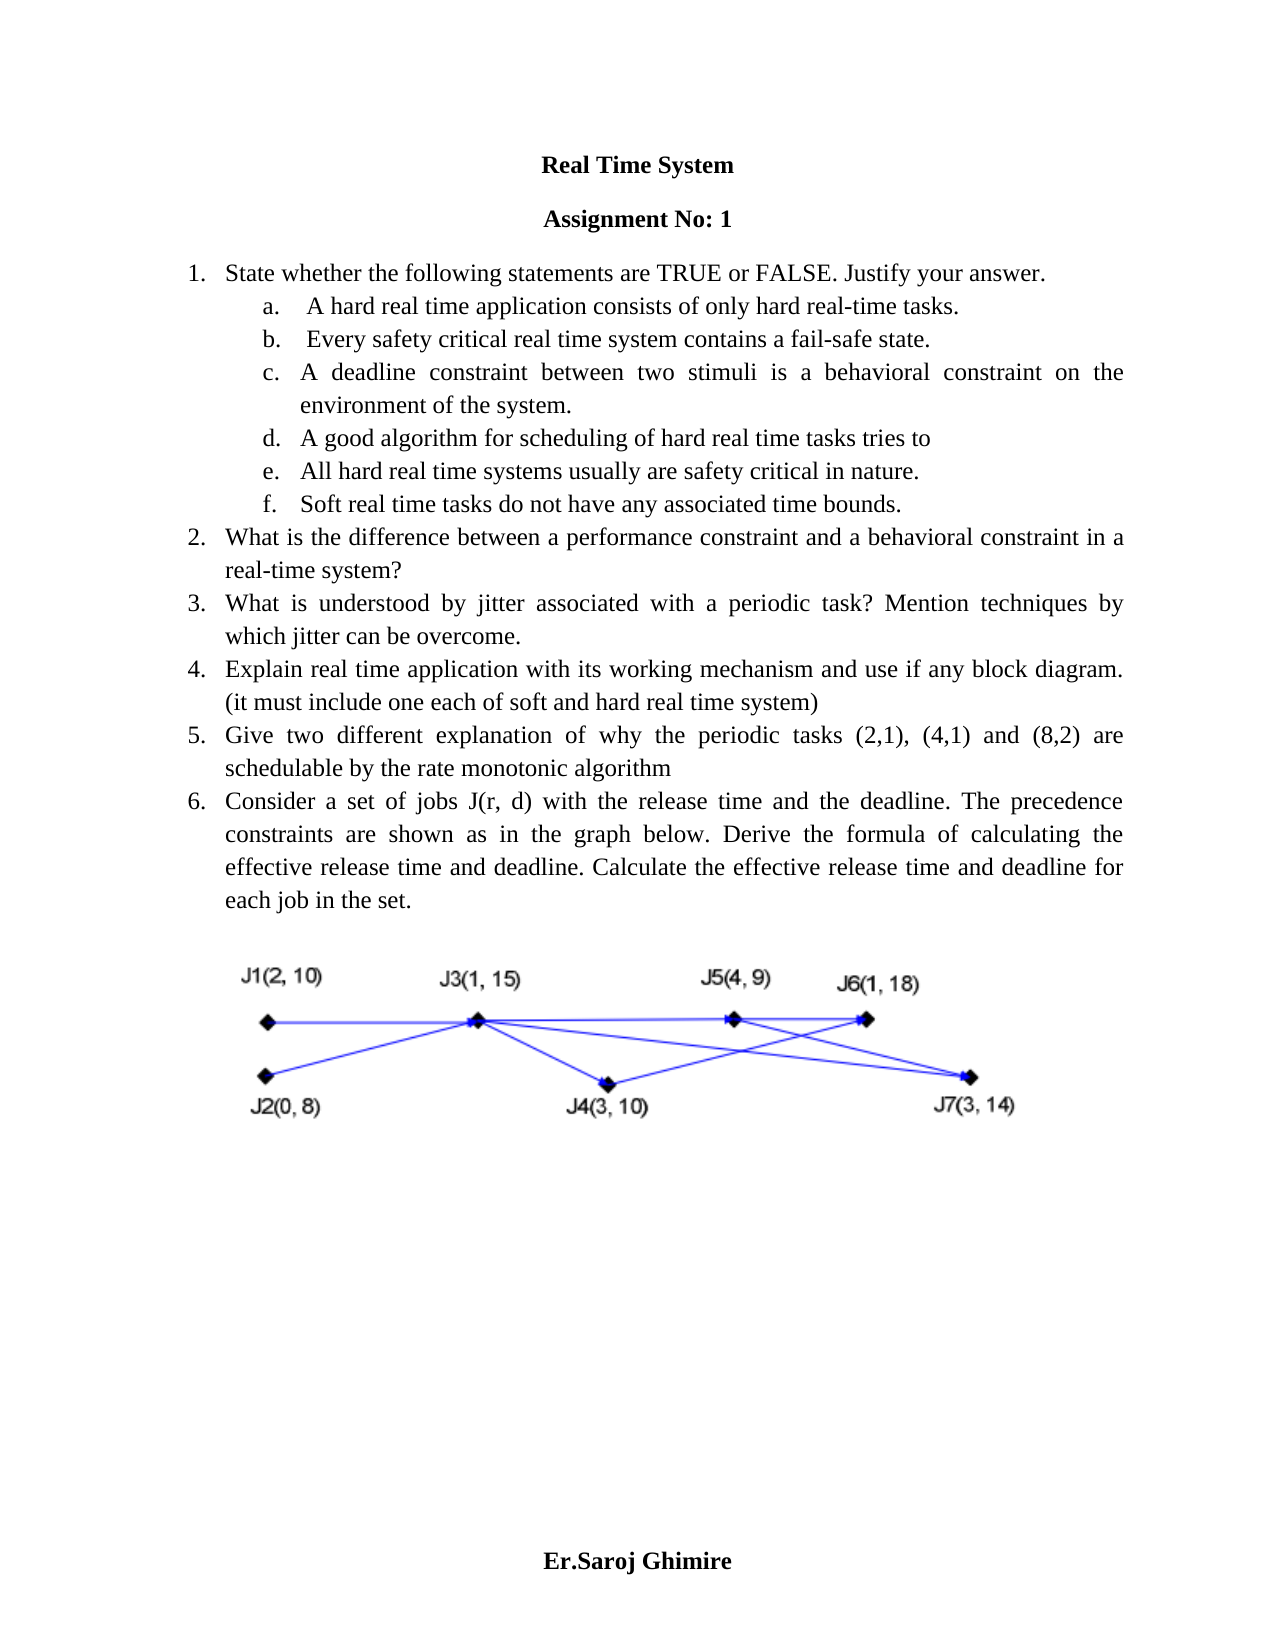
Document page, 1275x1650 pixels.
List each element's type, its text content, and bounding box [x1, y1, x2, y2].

list What is understood by jitter associated with a periodic task? Mention techniques by which jitter can be overcome. [187, 588, 1125, 650]
list Every safety critical real time system contains a fail-safe state. [262, 324, 1125, 352]
list State whether the following statements are TRUE or FALSE. Justify your answer. [187, 258, 1125, 286]
list A hard real time application consists of only hard real‐time tasks. [262, 291, 1125, 319]
text Assignment No: 1 [150, 204, 1125, 233]
list Give two different explanation of why the periodic tasks (2,1), (4,1) and (8,2) are schedulable by the rate monotonic algorithm [187, 720, 1125, 782]
list Explain real time application with its working mechanism and use if any block diagram.(it must include one each of soft and hard real time system) [187, 654, 1125, 716]
list Soft real time tasks do not have any associated time bounds. [262, 489, 1125, 518]
list A good algorithm for scheduling of hard real time tasks tries to [262, 423, 1125, 452]
list What is the difference between a performance constraint and a behavioral constraint in a real‐time system? [187, 522, 1125, 584]
list All hard real time systems usually are safety critical in nature. [262, 456, 1125, 484]
text Real Time System [150, 150, 1125, 179]
picture [187, 938, 1047, 1177]
list Consider a set of jobs J(r, d) with the release time and the deadline. The precedence constraints are shown as in the graph below. Derive the formula of calculating the effective release time and deadline. Calculate the effective release time and deadline for each job in the set. [187, 786, 1125, 914]
list A deadline constraint between two stimuli is a behavioral constraint on the environment of the system. [262, 357, 1125, 418]
